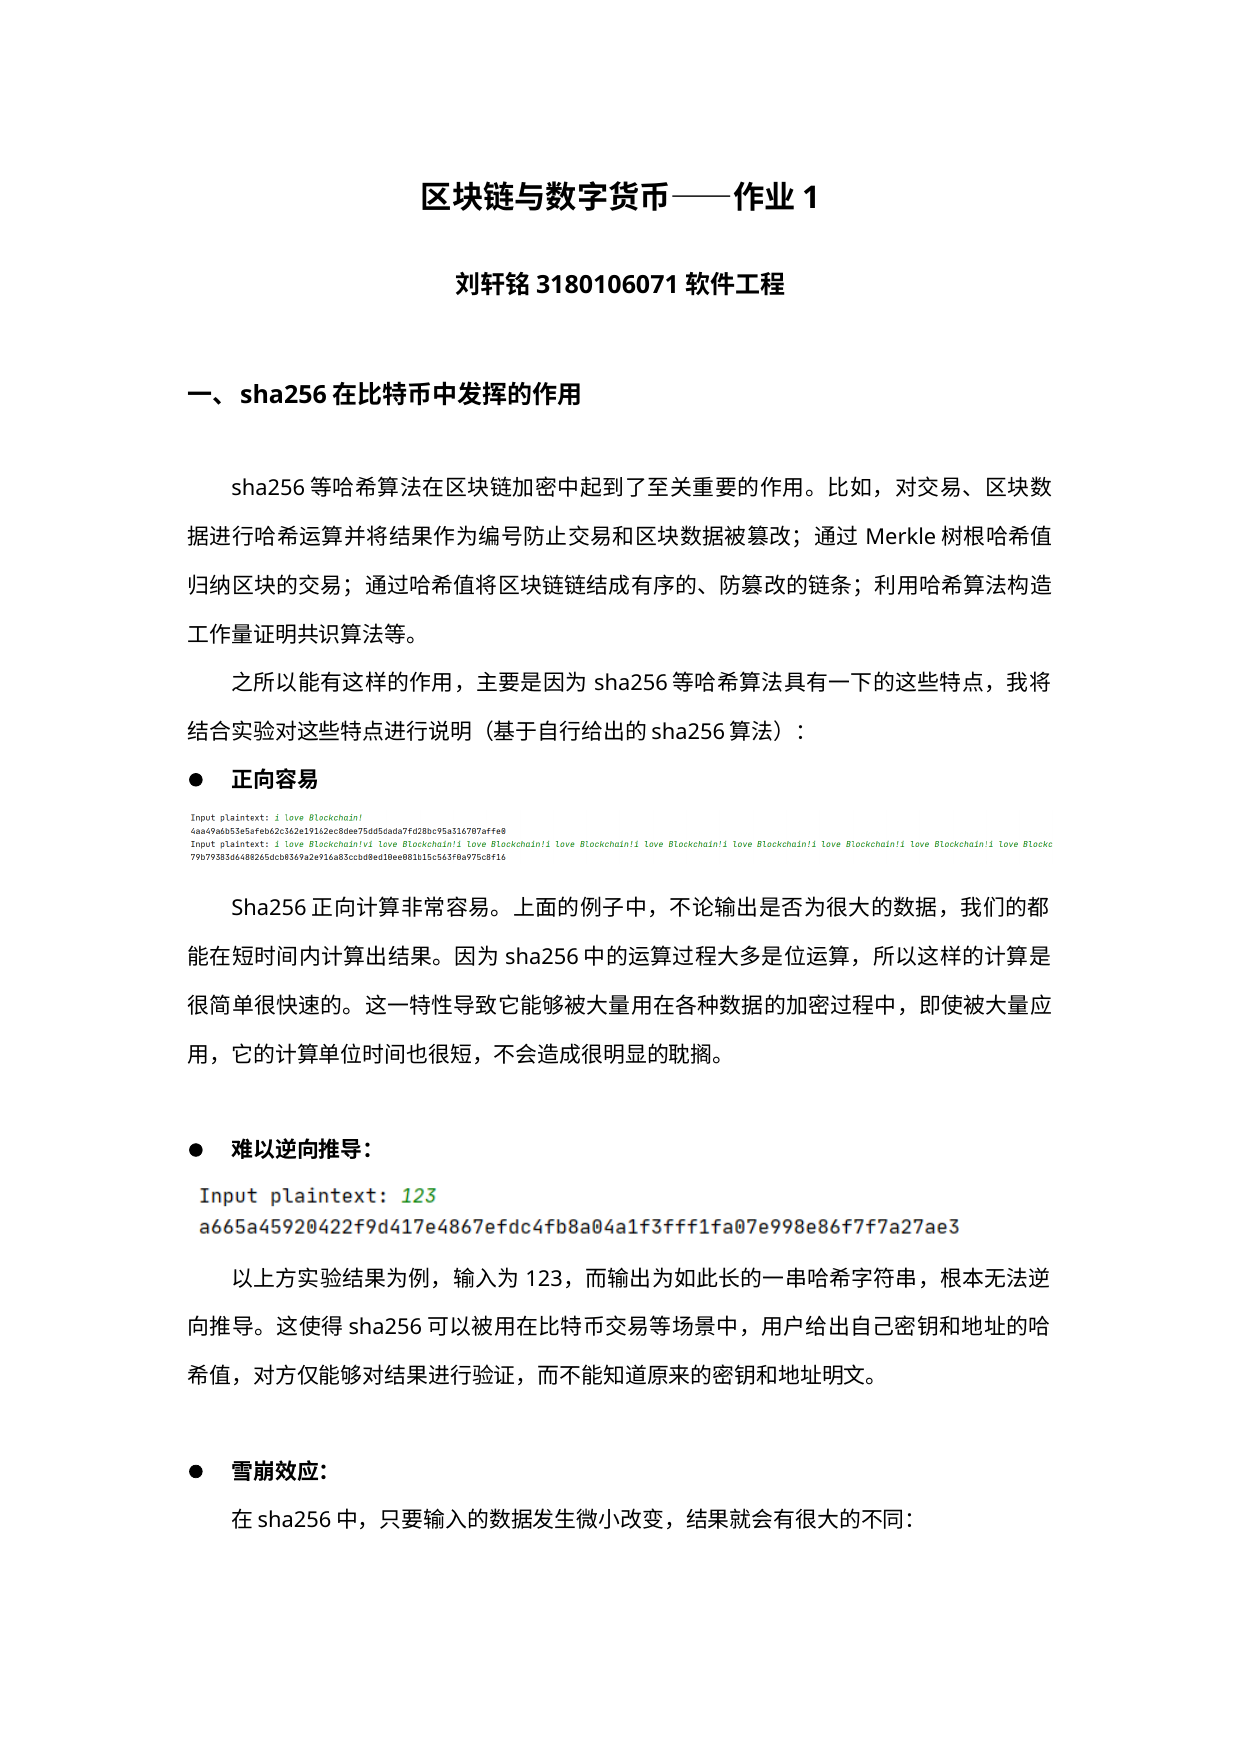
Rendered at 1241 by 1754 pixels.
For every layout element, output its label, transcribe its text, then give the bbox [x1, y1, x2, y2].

picture [187, 1180, 1053, 1242]
text 之所以能有这样的作用，主要是因为sha256等哈希算法具有一下的这些特点，我将结合实验对这些特点进行说明（基于自行给出的sha256算法）： [187, 665, 1053, 746]
subtitle sha256在比特币中发挥的作用 [187, 360, 1053, 425]
list 难以逆向推导： [187, 1132, 1053, 1164]
text 以上方实验结果为例，输入为123，而输出为如此长的一串哈希字符串，根本无法逆向推导。这使得sha256可以被用在比特币交易等场景中，用户给出自己密钥和地址的哈希值，对方仅能够对结果进行验证，而不能知道原来的密钥和地址明文。 [187, 1260, 1053, 1390]
list 正向容易 [187, 762, 1053, 794]
text sha256等哈希算法在区块链加密中起到了至关重要的作用。比如，对交易、区块数据进行哈希运算并将结果作为编号防止交易和区块数据被篡改；通过Merkle树根哈希值归纳区块的交易；通过哈希值将区块链链结成有序的、防篡改的链条；利用哈希算法构造工作量证明共识算法等。 [187, 470, 1053, 649]
text 刘轩铭 3180106071 软件工程 [187, 250, 1053, 315]
list 在sha256中，只要输入的数据发生微小改变，结果就会有很大的不同： [231, 1502, 1053, 1534]
text 区块链与数字货币——作业1 [187, 162, 1053, 227]
picture [187, 810, 1053, 864]
text Sha256正向计算非常容易。上面的例子中，不论输出是否为很大的数据，我们的都能在短时间内计算出结果。因为sha256中的运算过程大多是位运算，所以这样的计算是很简单很快速的。这一特性导致它能够被大量用在各种数据的加密过程中，即使被大量应用，它的计算单位时间也很短，不会造成很明显的耽搁。 [187, 890, 1053, 1069]
list 雪崩效应： [187, 1453, 1053, 1486]
